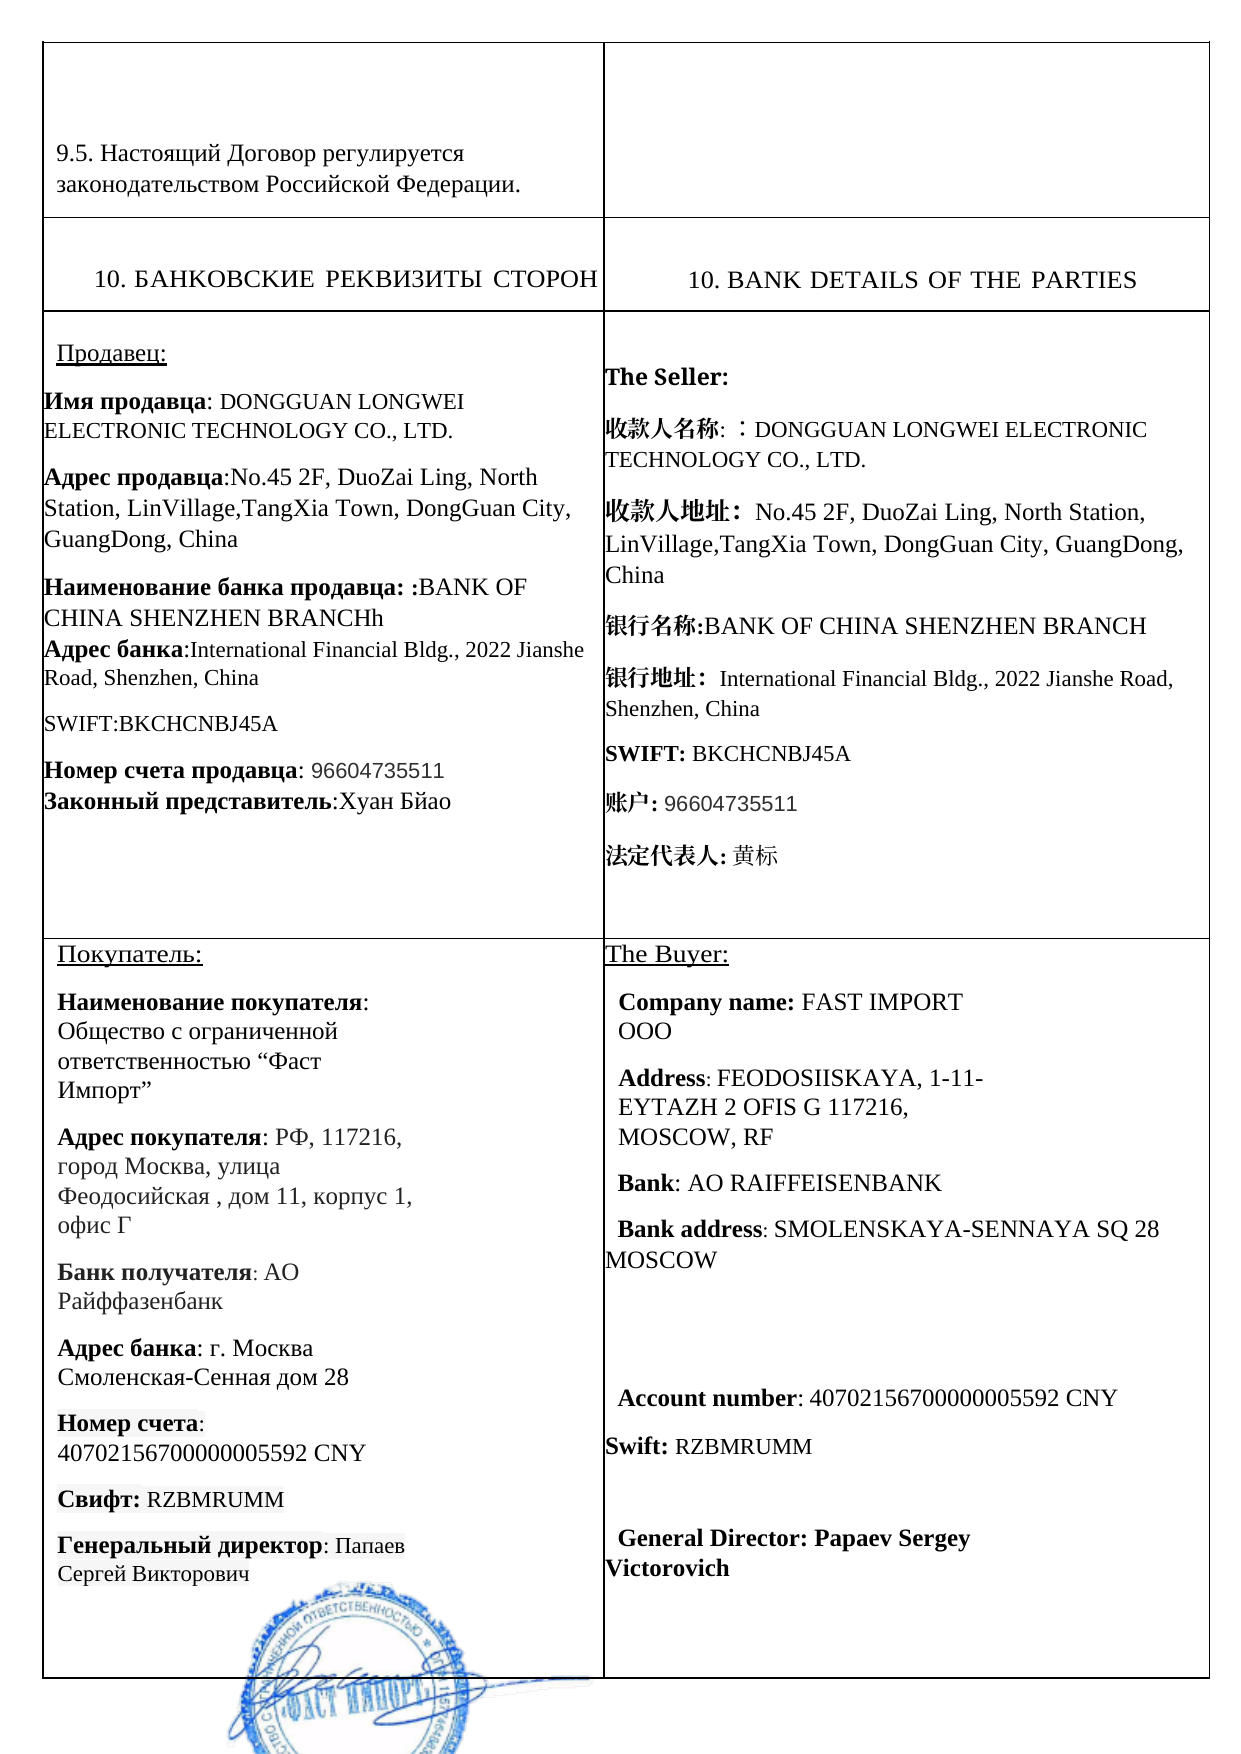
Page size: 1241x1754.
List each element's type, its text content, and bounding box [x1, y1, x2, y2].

picture [221, 1679, 608, 1754]
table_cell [605, 43, 1209, 217]
table_cell Продавец: Имя продавца: DONGGUAN LONGWEI ELECTRONIC TECHNOLOGY CO., LTD. Адрес продавца:No.45 2F, DuoZai Ling, North Station, LinVillage,TangXia Town, DongGuan City, GuangDong, China Наименование банка продавца: :BANK OF CHINA SHENZHEN BRANCHh Адрес банка:International Financial Bldg., 2022 Jianshe Road, Shenzhen, China SWIFT:BKCHCNBJ45A Номер счета продавца: 96604735511 Законный представитель:Хуан Бйао [44, 312, 603, 938]
table_cell Покупатель: Наименование покупателя: Общество с ограниченной ответственностью “Фаст Импорт” Адрес покупателя: РФ, 117216, город Москва, улица Феодосийская , дом 11, корпус 1, офис Г Банк получателя: АО Райффазенбанк Адрес банка: г. Москва Смоленская-Сенная дом 28 Номер счета: 40702156700000005592 CNY Свифт: RZBMRUMM Генеральный директор: Папаев Сергей Викторович [44, 939, 603, 1677]
table_cell 10. BANK DETAILS OF THE PARTIES [605, 218, 1209, 310]
table_cell The Buyer: Company name: FAST IMPORT OOO Address: FEODOSIISKAYA, 1-11-EYTAZH 2 OFIS G 117216, MOSCOW, RF Bank: AO RAIFFEISENBANK Bank address: SMOLENSKAYA-SENNAYA SQ 28 MOSCOW Account number: 40702156700000005592 CNY Swift: RZBMRUMM General Director: Papaev Sergey Victorovich [605, 939, 1209, 1677]
table_cell 10. БAHKOBCKИE PEKBИ3ИТЫ CTOPOH [44, 218, 603, 310]
table_cell The Seller: 收款人名称: ：DONGGUAN LONGWEI ELECTRONIC TECHNOLOGY CO., LTD. 收款人地址：No.45 2F, DuoZai Ling, North Station, LinVillage,TangXia Town, DongGuan City, GuangDong, China 银行名称:BANK OF CHINA SHENZHEN BRANCH 银行地址：International Financial Bldg., 2022 Jianshe Road, Shenzhen, China SWIFT: BKCHCNBJ45A 账户: 96604735511 法定代表人: 黄标 [605, 312, 1209, 938]
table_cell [44, 43, 603, 217]
